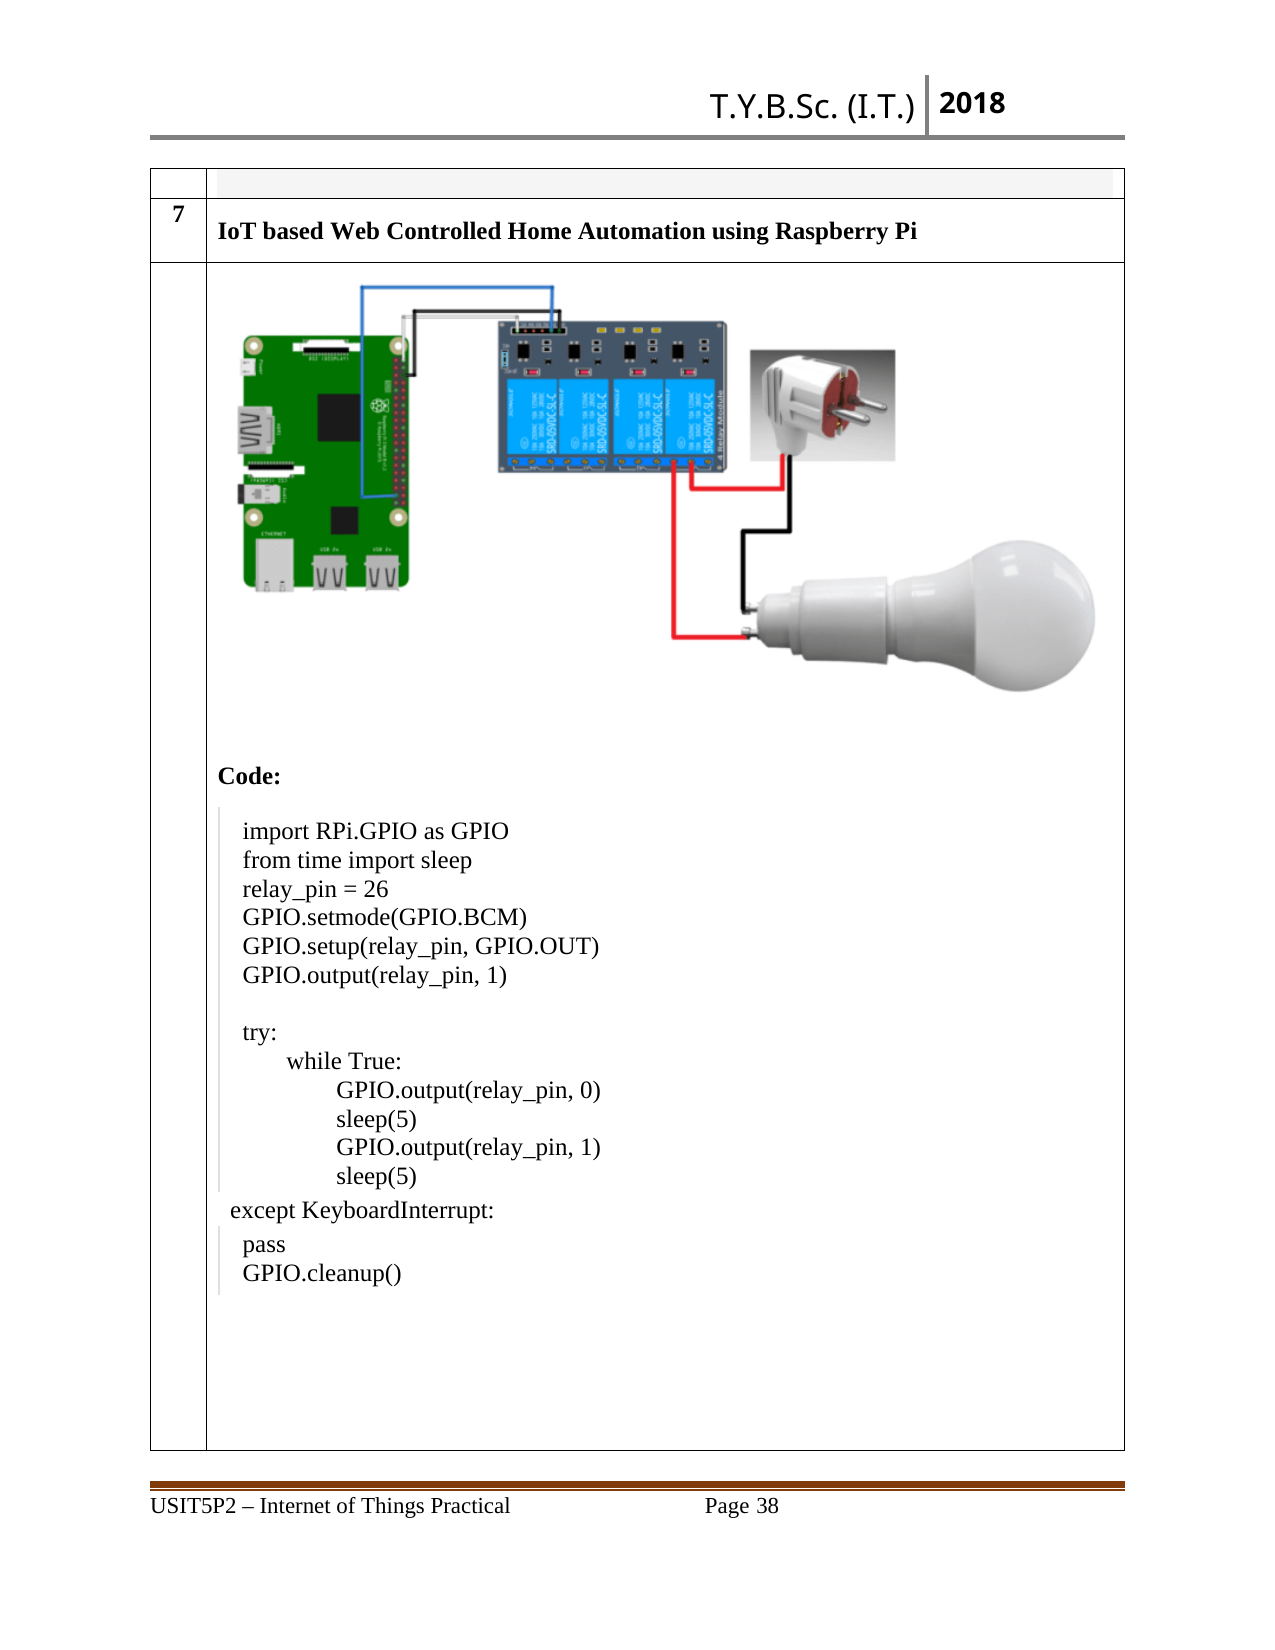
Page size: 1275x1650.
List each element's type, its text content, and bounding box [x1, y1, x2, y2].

table_cell Code: import RPi.GPIO as GPIO from time import sleep relay_pin = 26 GPIO.setmode(GPIO.BCM) GPIO.setup(relay_pin, GPIO.OUT) GPIO.output(relay_pin, 1) try: while True: GPIO.output(relay_pin, 0) sleep(5) GPIO.output(relay_pin, 1) sleep(5) except KeyboardInterrupt: pass GPIO.cleanup() [207, 263, 1124, 1450]
table_cell [151, 169, 206, 198]
table_cell IoT based Web Controlled Home Automation using Raspberry Pi [207, 199, 1124, 262]
table_cell [151, 263, 206, 1450]
table_cell 7 [151, 199, 206, 262]
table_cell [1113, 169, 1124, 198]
picture [217, 280, 1102, 699]
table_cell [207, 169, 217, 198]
